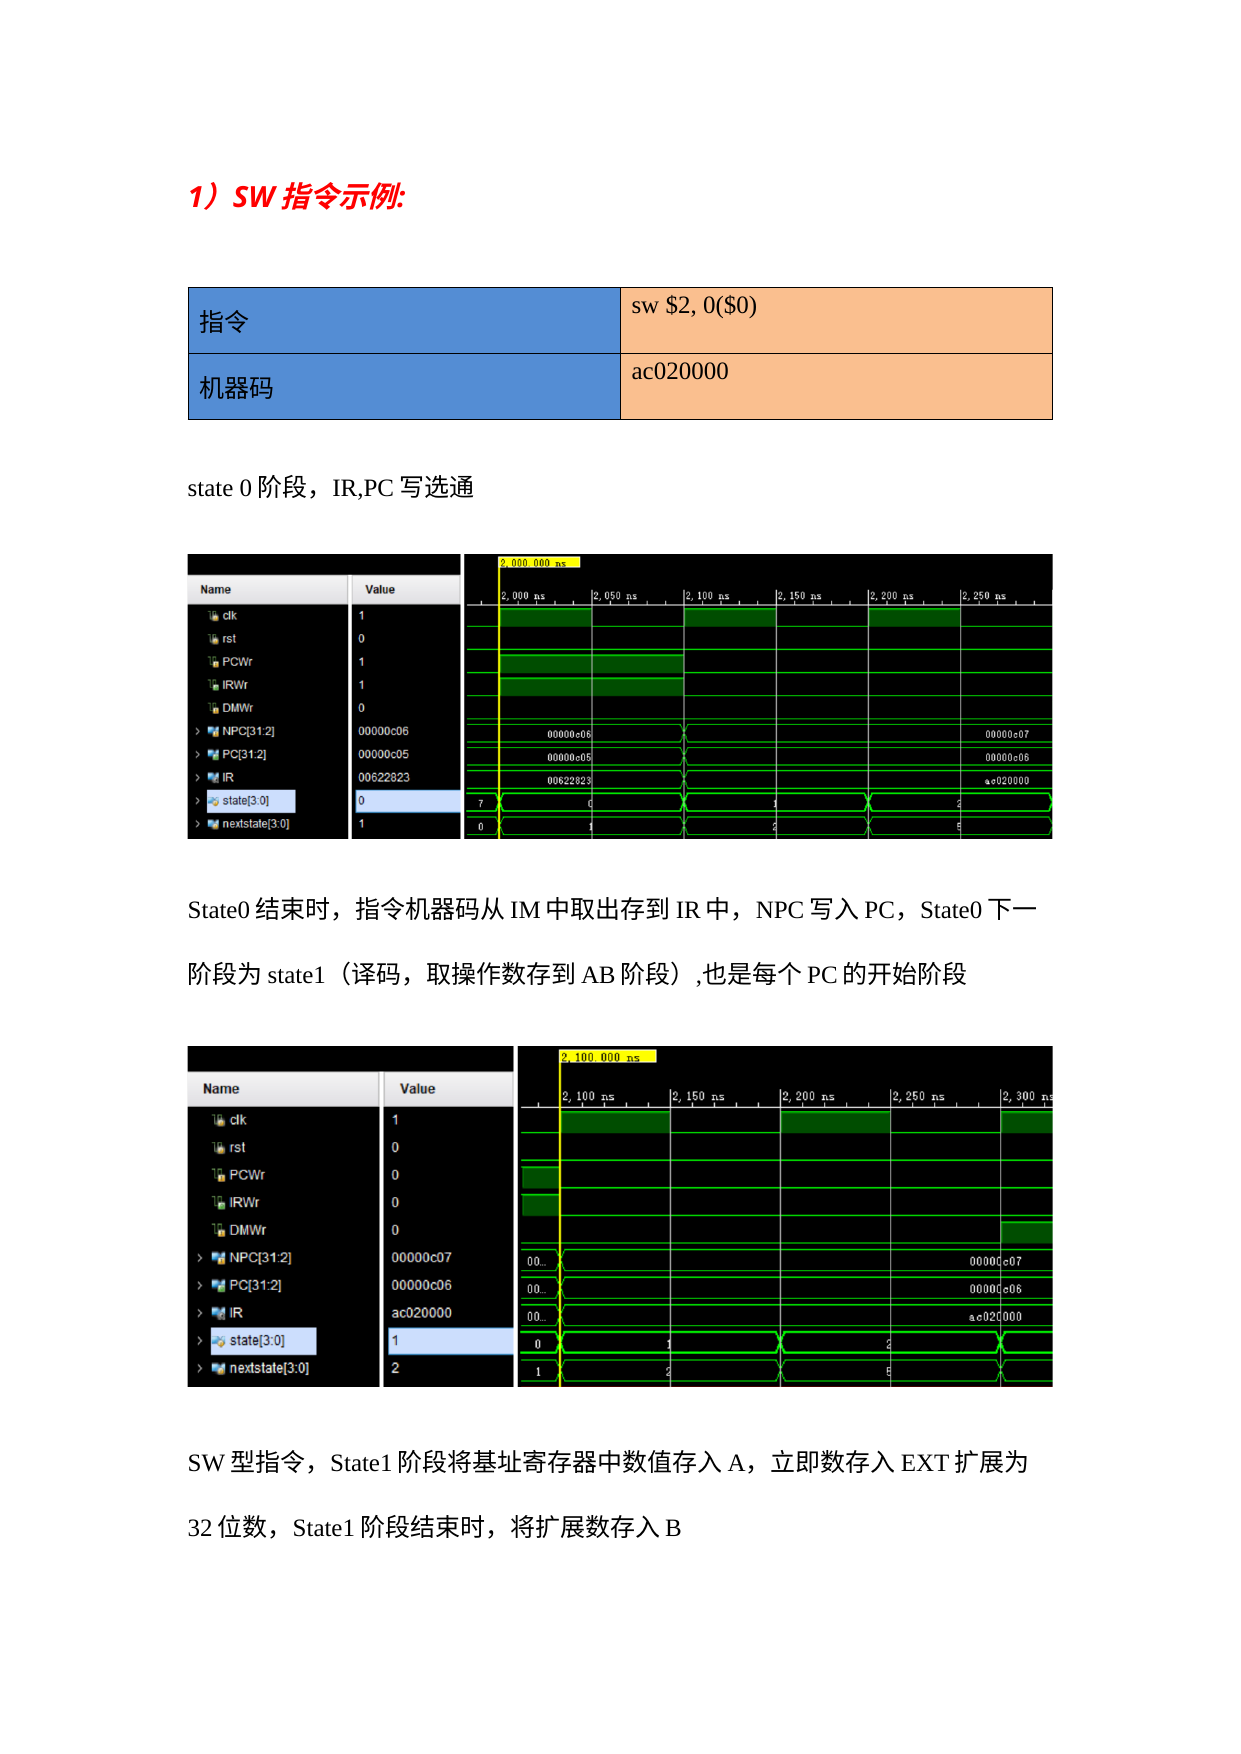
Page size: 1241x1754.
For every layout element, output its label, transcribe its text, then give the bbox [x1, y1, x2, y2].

text state 0阶段，IR,PC写选通 [187, 453, 1053, 518]
text State0结束时，指令机器码从IM中取出存到IR中，NPC写入PC，State0下一阶段为state1（译码，取操作数存到AB阶段）,也是每个PC的开始阶段 [187, 875, 1053, 1005]
picture [187, 554, 1053, 839]
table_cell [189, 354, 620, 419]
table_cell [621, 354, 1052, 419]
subtitle 1）SW指令示例: [187, 162, 1053, 227]
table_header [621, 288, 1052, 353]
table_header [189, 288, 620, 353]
picture [187, 1046, 1053, 1387]
text SW型指令，State1阶段将基址寄存器中数值存入A，立即数存入EXT扩展为32位数，State1阶段结束时，将扩展数存入B [187, 1428, 1053, 1558]
